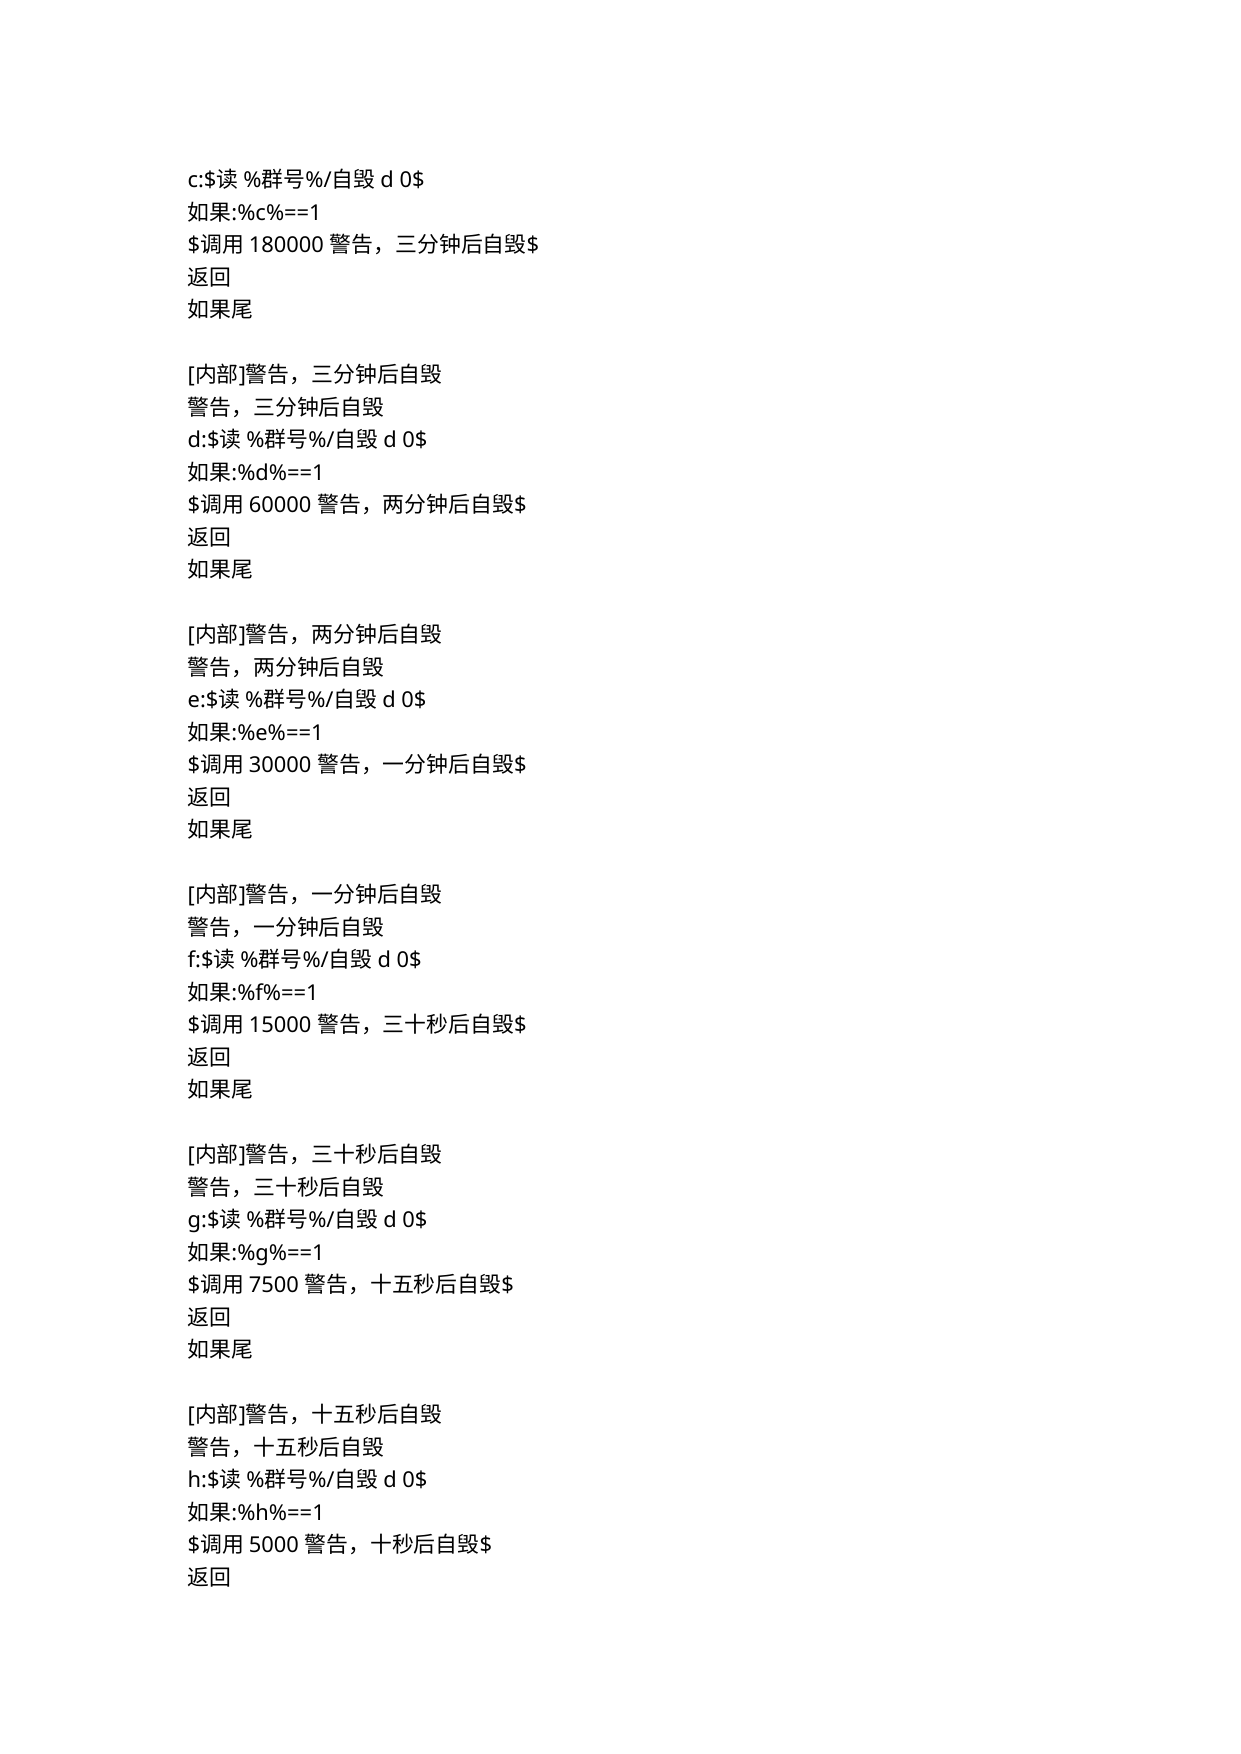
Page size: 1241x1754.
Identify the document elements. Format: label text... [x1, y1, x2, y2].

text g:$读 %群号%/自毁 d 0$ [187, 1202, 1053, 1234]
text [内部]警告，三十秒后自毁 [187, 1137, 1053, 1169]
text 警告，十五秒后自毁 [187, 1429, 1053, 1462]
text 警告，一分钟后自毁 [187, 909, 1053, 942]
text 如果尾 [187, 552, 1053, 584]
text f:$读 %群号%/自毁 d 0$ [187, 942, 1053, 974]
text h:$读 %群号%/自毁 d 0$ [187, 1462, 1053, 1494]
text 警告，三十秒后自毁 [187, 1169, 1053, 1202]
text [内部]警告，十五秒后自毁 [187, 1397, 1053, 1429]
text [内部]警告，一分钟后自毁 [187, 877, 1053, 909]
text $调用 5000 警告，十秒后自毁$ [187, 1527, 1053, 1559]
text 返回 [187, 779, 1053, 812]
text 如果尾 [187, 1332, 1053, 1364]
text 返回 [187, 259, 1053, 292]
text 如果尾 [187, 812, 1053, 844]
text 返回 [187, 1299, 1053, 1332]
text 警告，两分钟后自毁 [187, 649, 1053, 682]
text 返回 [187, 519, 1053, 552]
text 如果尾 [187, 1072, 1053, 1104]
text $调用 30000 警告，一分钟后自毁$ [187, 747, 1053, 779]
text 警告，三分钟后自毁 [187, 389, 1053, 422]
text $调用 180000 警告，三分钟后自毁$ [187, 227, 1053, 259]
text $调用 60000 警告，两分钟后自毁$ [187, 487, 1053, 519]
text 如果:%c%==1 [187, 194, 1053, 227]
text [内部]警告，两分钟后自毁 [187, 617, 1053, 649]
text 如果:%g%==1 [187, 1234, 1053, 1267]
text 返回 [187, 1039, 1053, 1072]
text [内部]警告，三分钟后自毁 [187, 357, 1053, 389]
text 如果:%h%==1 [187, 1494, 1053, 1527]
text $调用 15000 警告，三十秒后自毁$ [187, 1007, 1053, 1039]
text d:$读 %群号%/自毁 d 0$ [187, 422, 1053, 454]
text $调用 7500 警告，十五秒后自毁$ [187, 1267, 1053, 1299]
text 如果:%e%==1 [187, 714, 1053, 747]
text 如果:%f%==1 [187, 974, 1053, 1007]
text 如果:%d%==1 [187, 454, 1053, 487]
text 返回 [187, 1559, 1053, 1592]
text 如果尾 [187, 292, 1053, 324]
text c:$读 %群号%/自毁 d 0$ [187, 162, 1053, 194]
text e:$读 %群号%/自毁 d 0$ [187, 682, 1053, 714]
